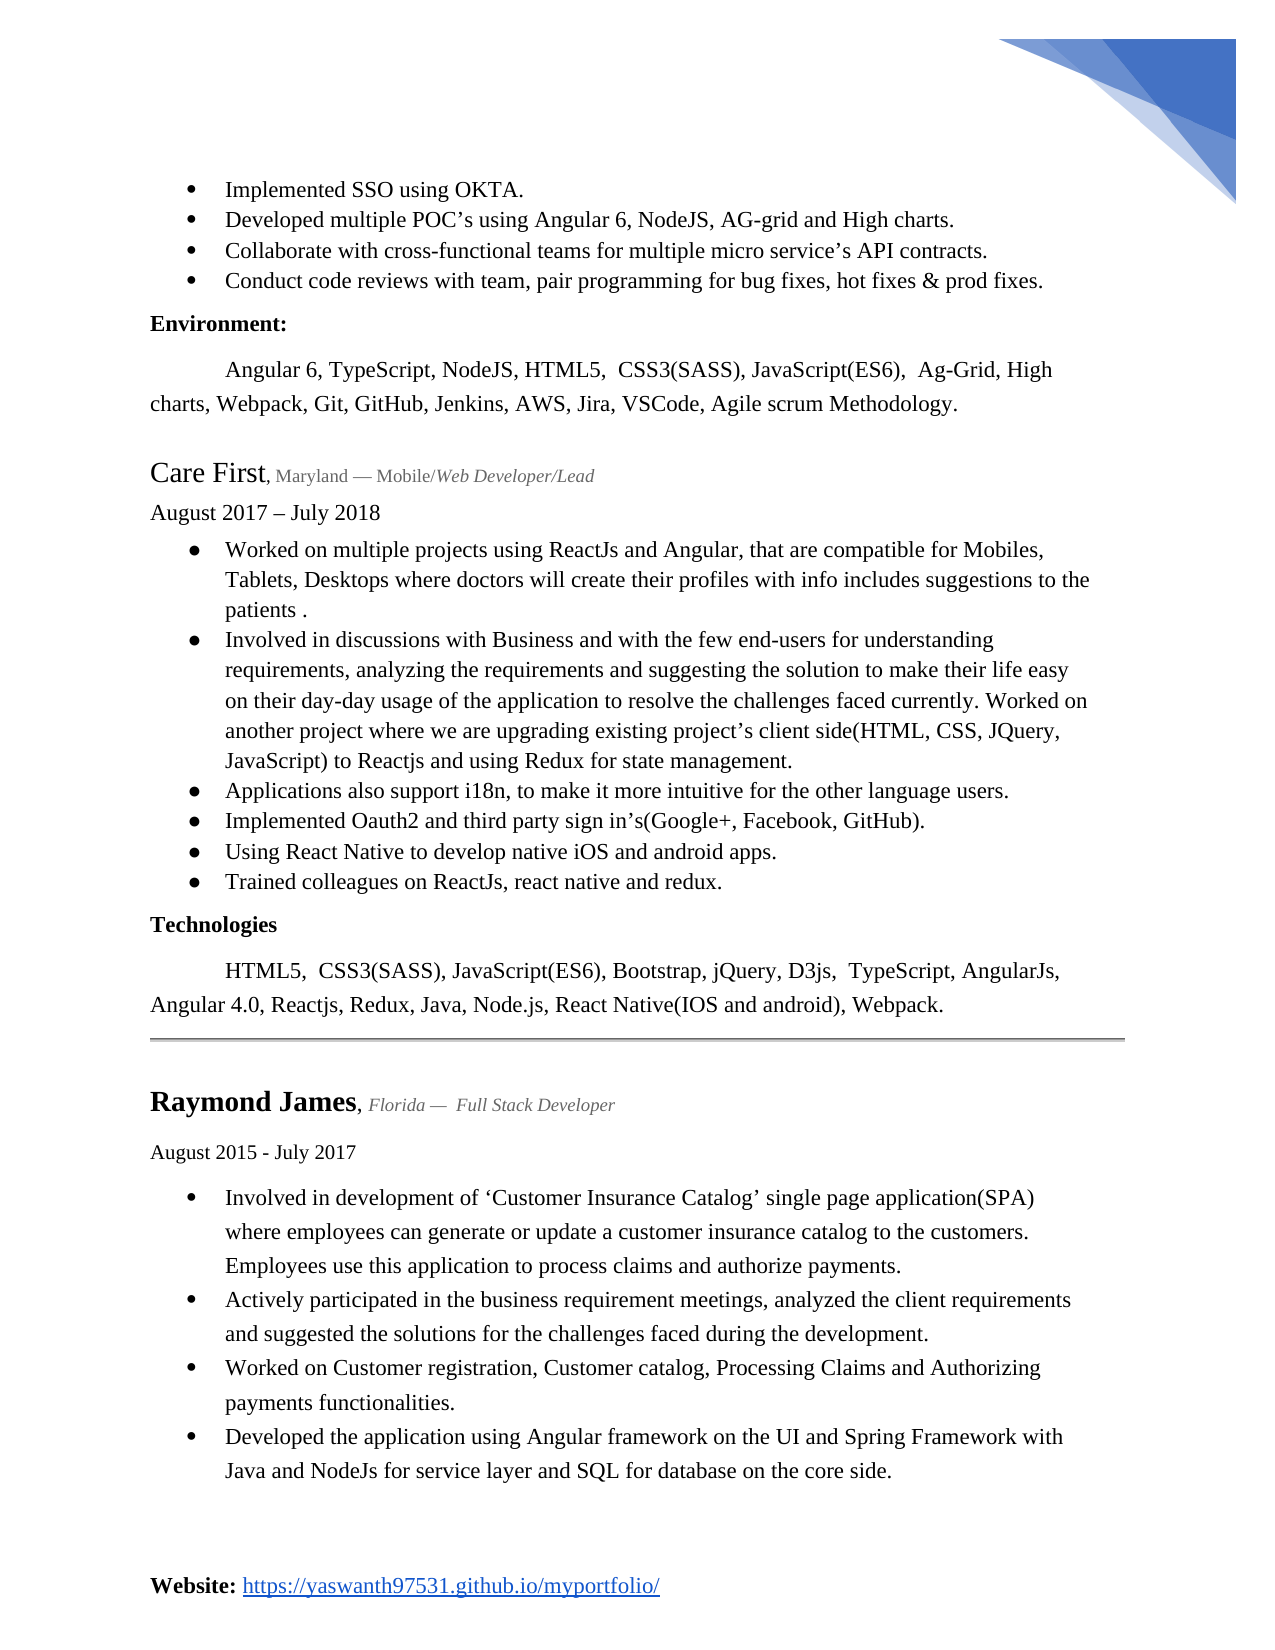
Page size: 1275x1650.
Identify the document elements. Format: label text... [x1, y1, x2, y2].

list Implemented Oauth2 and third party sign in’s(Google+, Facebook, GitHub). [187, 807, 1094, 834]
list Worked on Customer registration, Customer catalog, Processing Claims and Authorizing payments functionalities. [187, 1354, 1094, 1415]
picture [997, 39, 1236, 205]
text Environment: [150, 310, 1094, 336]
list Developed multiple POC’s using Angular 6, NodeJS, AG-grid and High charts. [187, 207, 1094, 233]
text Technologies [150, 911, 1094, 937]
list Implemented SSO using OKTA. [187, 176, 1094, 203]
picture [150, 1038, 1125, 1042]
text Angular 6, TypeScript, NodeJS, HTML5, CSS3(SASS), JavaScript(ES6), Ag-Grid, High charts, Webpack, Git, GitHub, Jenkins, AWS, Jira, VSCode, Agile scrum Methodology. [150, 356, 1094, 417]
list Applications also support i18n, to make it more intuitive for the other language users. [187, 777, 1094, 804]
list Using React Native to develop native iOS and android apps. [187, 838, 1094, 864]
text Care First, Maryland — Mobile/Web Developer/Lead [150, 455, 1125, 488]
list Involved in discussions with Business and with the few end-users for understanding requirements, analyzing the requirements and suggesting the solution to make their life easy on their day-day usage of the application to resolve the challenges faced currently. Worked on another project where we are upgrading existing project’s client side(HTML, CSS, JQuery, JavaScript) to Reactjs and using Redux for state management. [187, 626, 1094, 773]
text August 2015 - July 2017 [150, 1140, 1094, 1164]
list Conduct code reviews with team, pair programming for bug fixes, hot fixes & prod fixes. [187, 267, 1094, 293]
list Developed the application using Angular framework on the UI and Spring Framework with Java and NodeJs for service layer and SQL for database on the core side. [187, 1423, 1094, 1483]
text HTML5, CSS3(SASS), JavaScript(ES6), Bootstrap, jQuery, D3js, TypeScript, AngularJs, Angular 4.0, Reactjs, Redux, Java, Node.js, React Native(IOS and android), Webpack. [150, 957, 1094, 1018]
list Trained colleagues on ReactJs, react native and redux. [187, 868, 1094, 894]
list Collaborate with cross-functional teams for multiple micro service’s API contracts. [187, 237, 1094, 263]
subtitle August 2017 – July 2018 [150, 499, 1094, 525]
list Worked on multiple projects using ReactJs and Angular, that are compatible for Mobiles, Tablets, Desktops where doctors will create their profiles with info includes suggestions to the patients . [187, 536, 1094, 622]
text Raymond James, Florida — Full Stack Developer [150, 1084, 1094, 1117]
